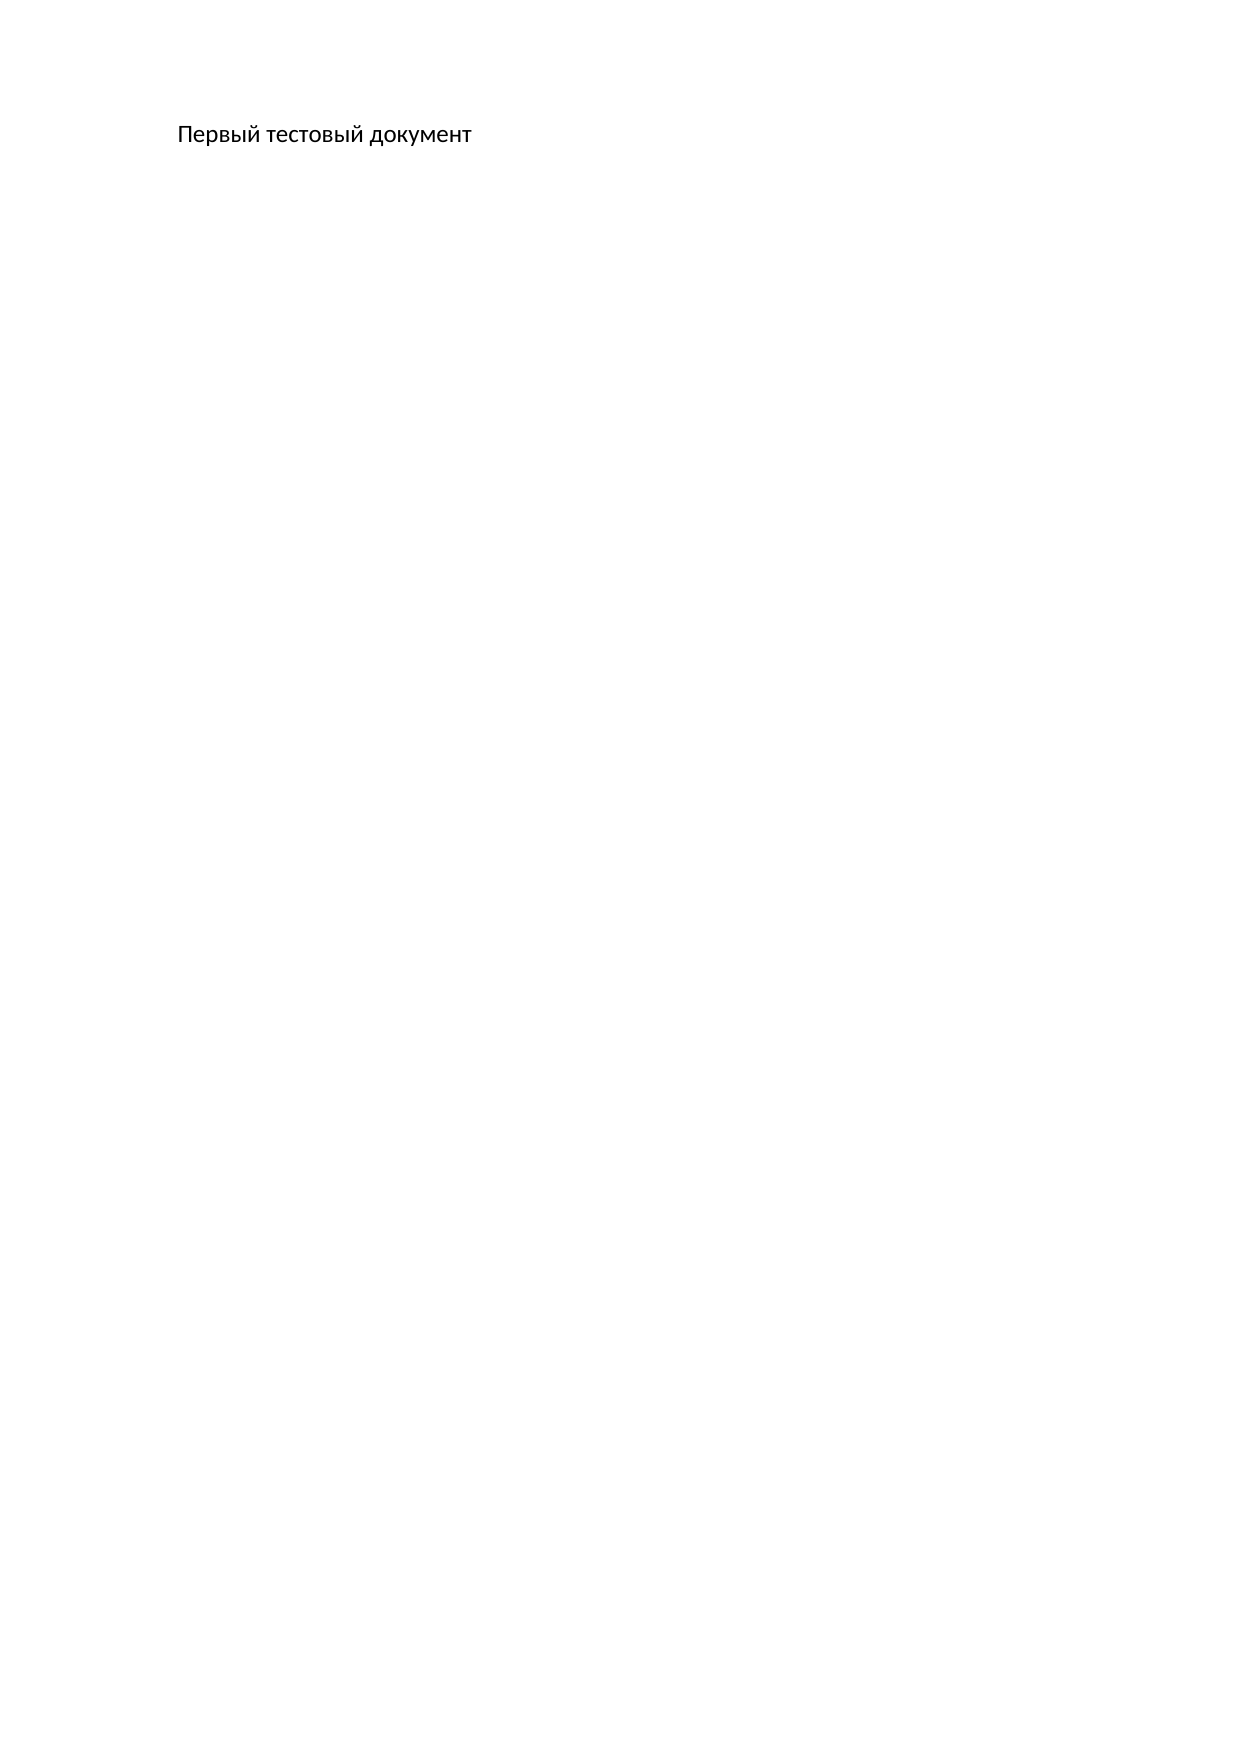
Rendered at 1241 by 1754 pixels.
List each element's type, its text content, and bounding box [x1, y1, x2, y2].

text Первый тестовый документ [177, 118, 1152, 149]
